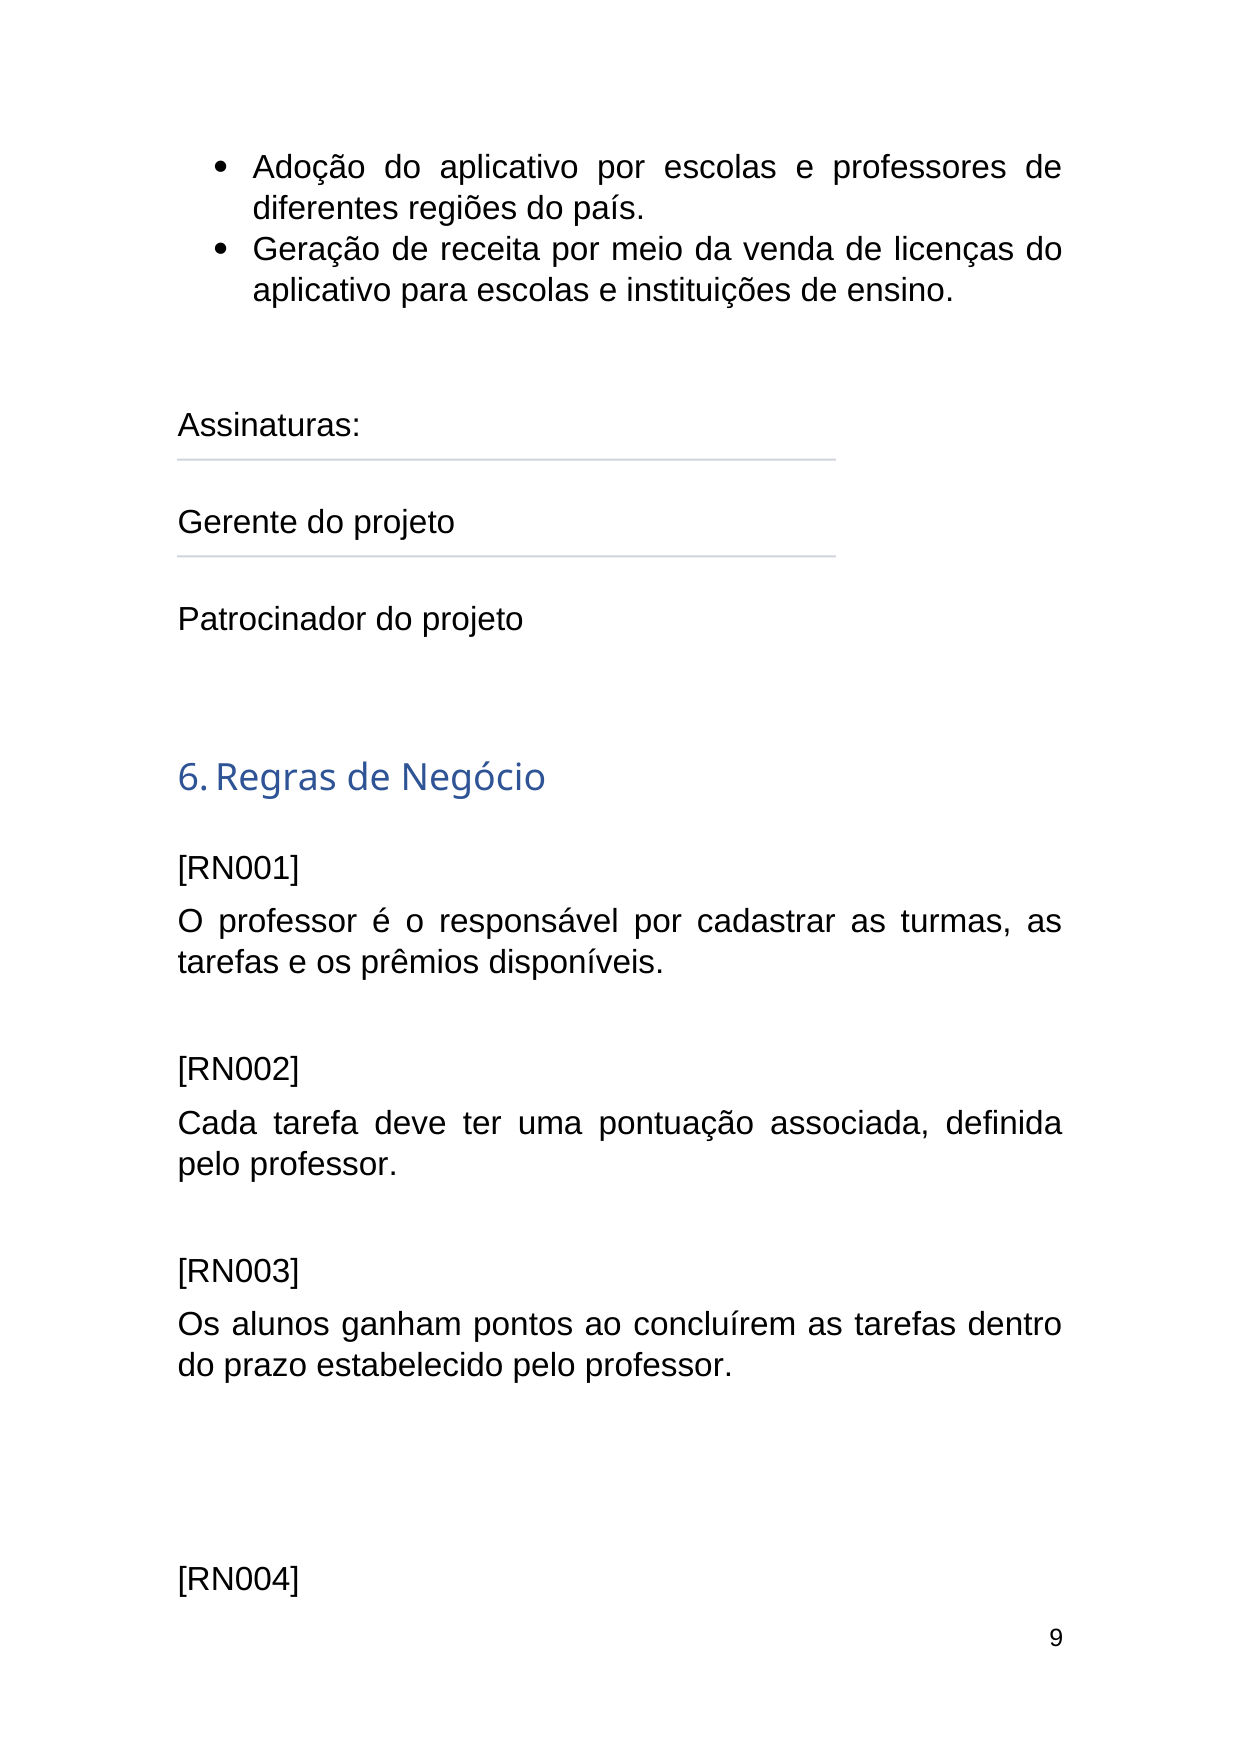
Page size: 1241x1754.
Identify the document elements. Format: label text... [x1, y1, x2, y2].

text O professor é o responsável por cadastrar as turmas, as tarefas e os prêmios disponíveis. [177, 902, 1063, 981]
text [RN004] [177, 1559, 1063, 1598]
subtitle Regras de Negócio [177, 751, 1063, 802]
list Adoção do aplicativo por escolas e professores de diferentes regiões do país. [215, 148, 1063, 227]
text Os alunos ganham pontos ao concluírem as tarefas dentro do prazo estabelecido pelo professor. [177, 1304, 1063, 1383]
text [RN003] [177, 1251, 1063, 1289]
text [RN002] [177, 1049, 1063, 1088]
text Cada tarefa deve ter uma pontuação associada, definida pelo professor. [177, 1103, 1063, 1182]
text Gerente do projeto [177, 502, 1063, 540]
text [RN001] [177, 848, 1063, 886]
text Patrocinador do projeto [177, 598, 1063, 637]
text Assinaturas: [177, 405, 1063, 443]
list Geração de receita por meio da venda de licenças do aplicativo para escolas e instituições de ensino. [215, 229, 1063, 308]
